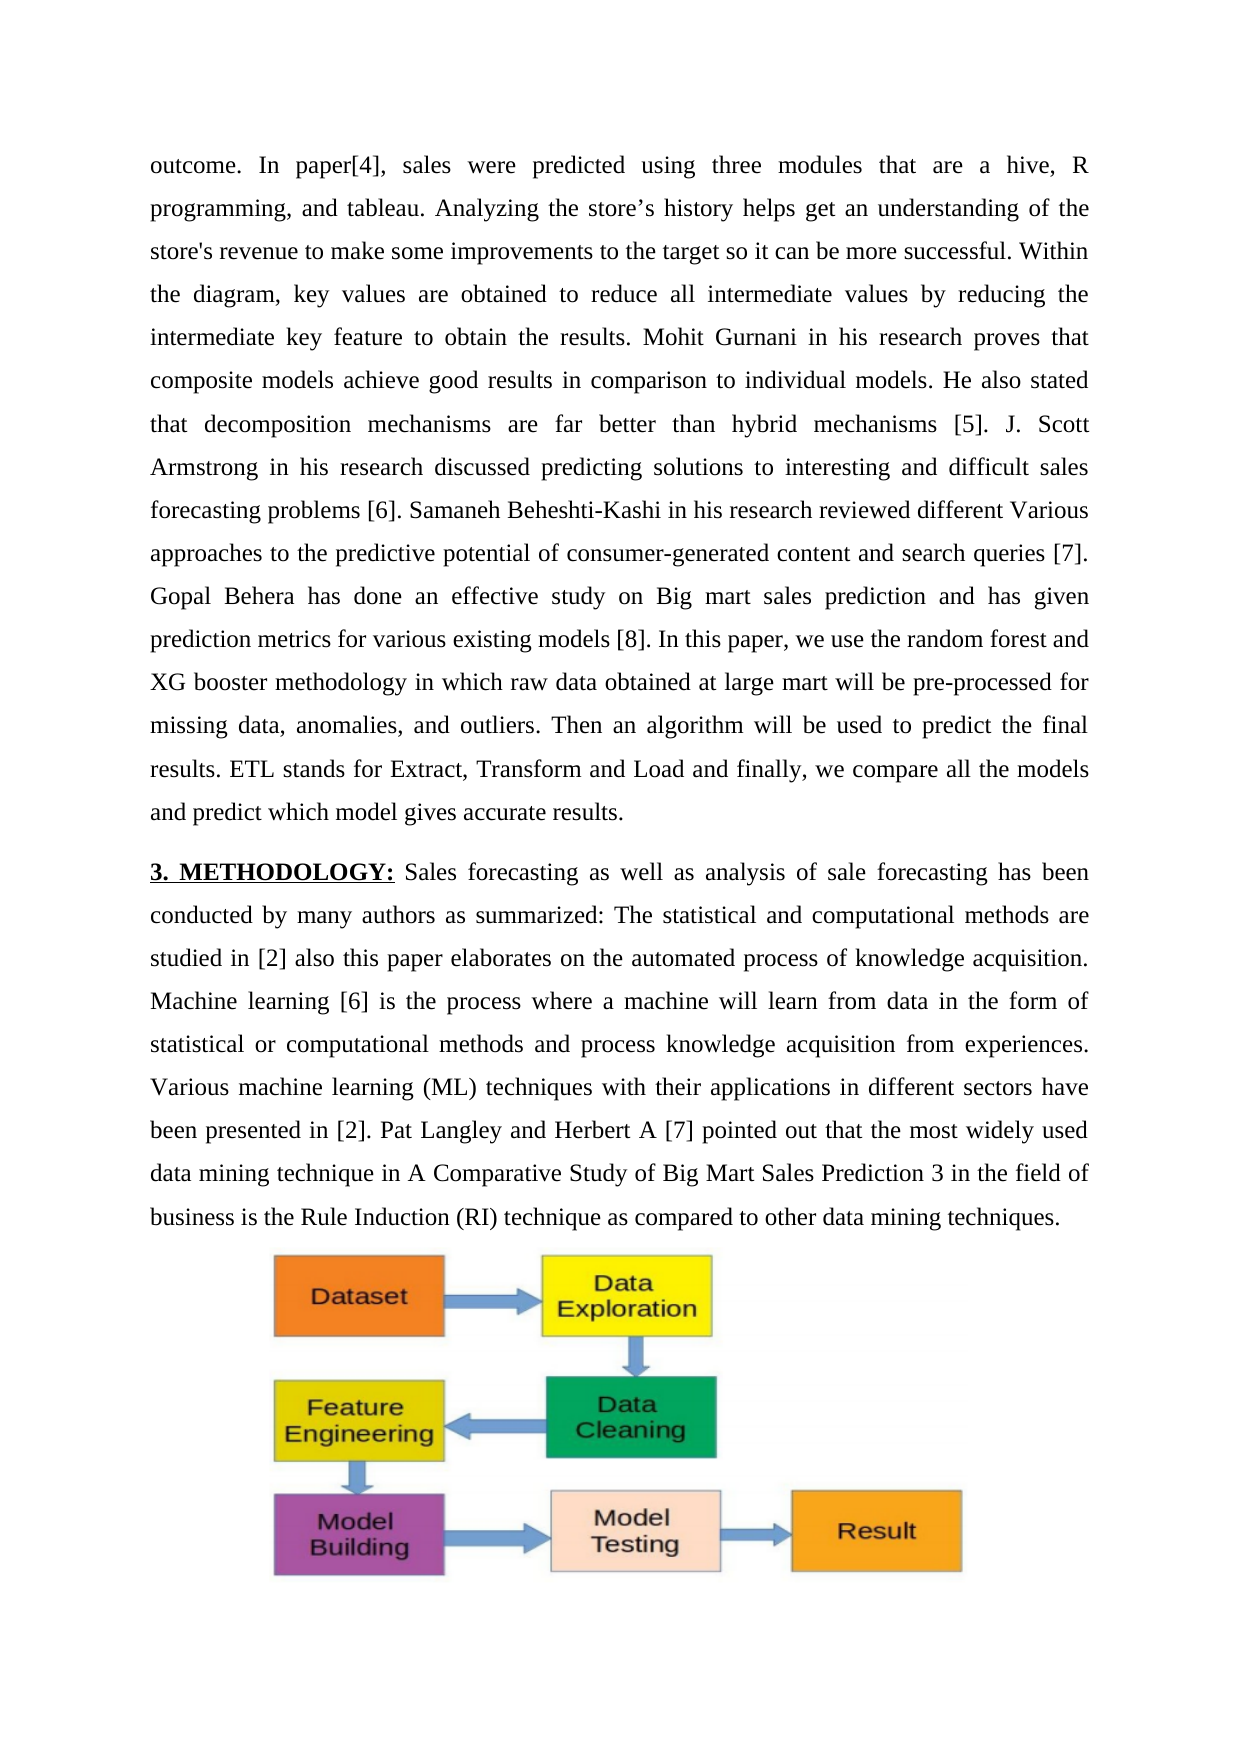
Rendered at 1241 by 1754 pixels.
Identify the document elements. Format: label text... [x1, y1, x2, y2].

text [150, 150, 1090, 826]
picture [257, 1244, 984, 1598]
text 3. METHODOLOGY: Sales forecasting as well as analysis of sale forecasting has been conducted by many authors as summarized: The statistical and computational methods are studied in [2] also this paper elaborates on the automated process of knowledge acquisition. Machine learning [6] is the process where a machine will learn from data in the form of statistical or computational methods and process knowledge acquisition from experiences. Various machine learning (ML) techniques with their applications in different sectors have been presented in [2]. Pat Langley and Herbert A [7] pointed out that the most widely used data mining technique in A Comparative Study of Big Mart Sales Prediction 3 in the field of business is the Rule Induction (RI) technique as compared to other data mining techniques. [150, 857, 1090, 1230]
